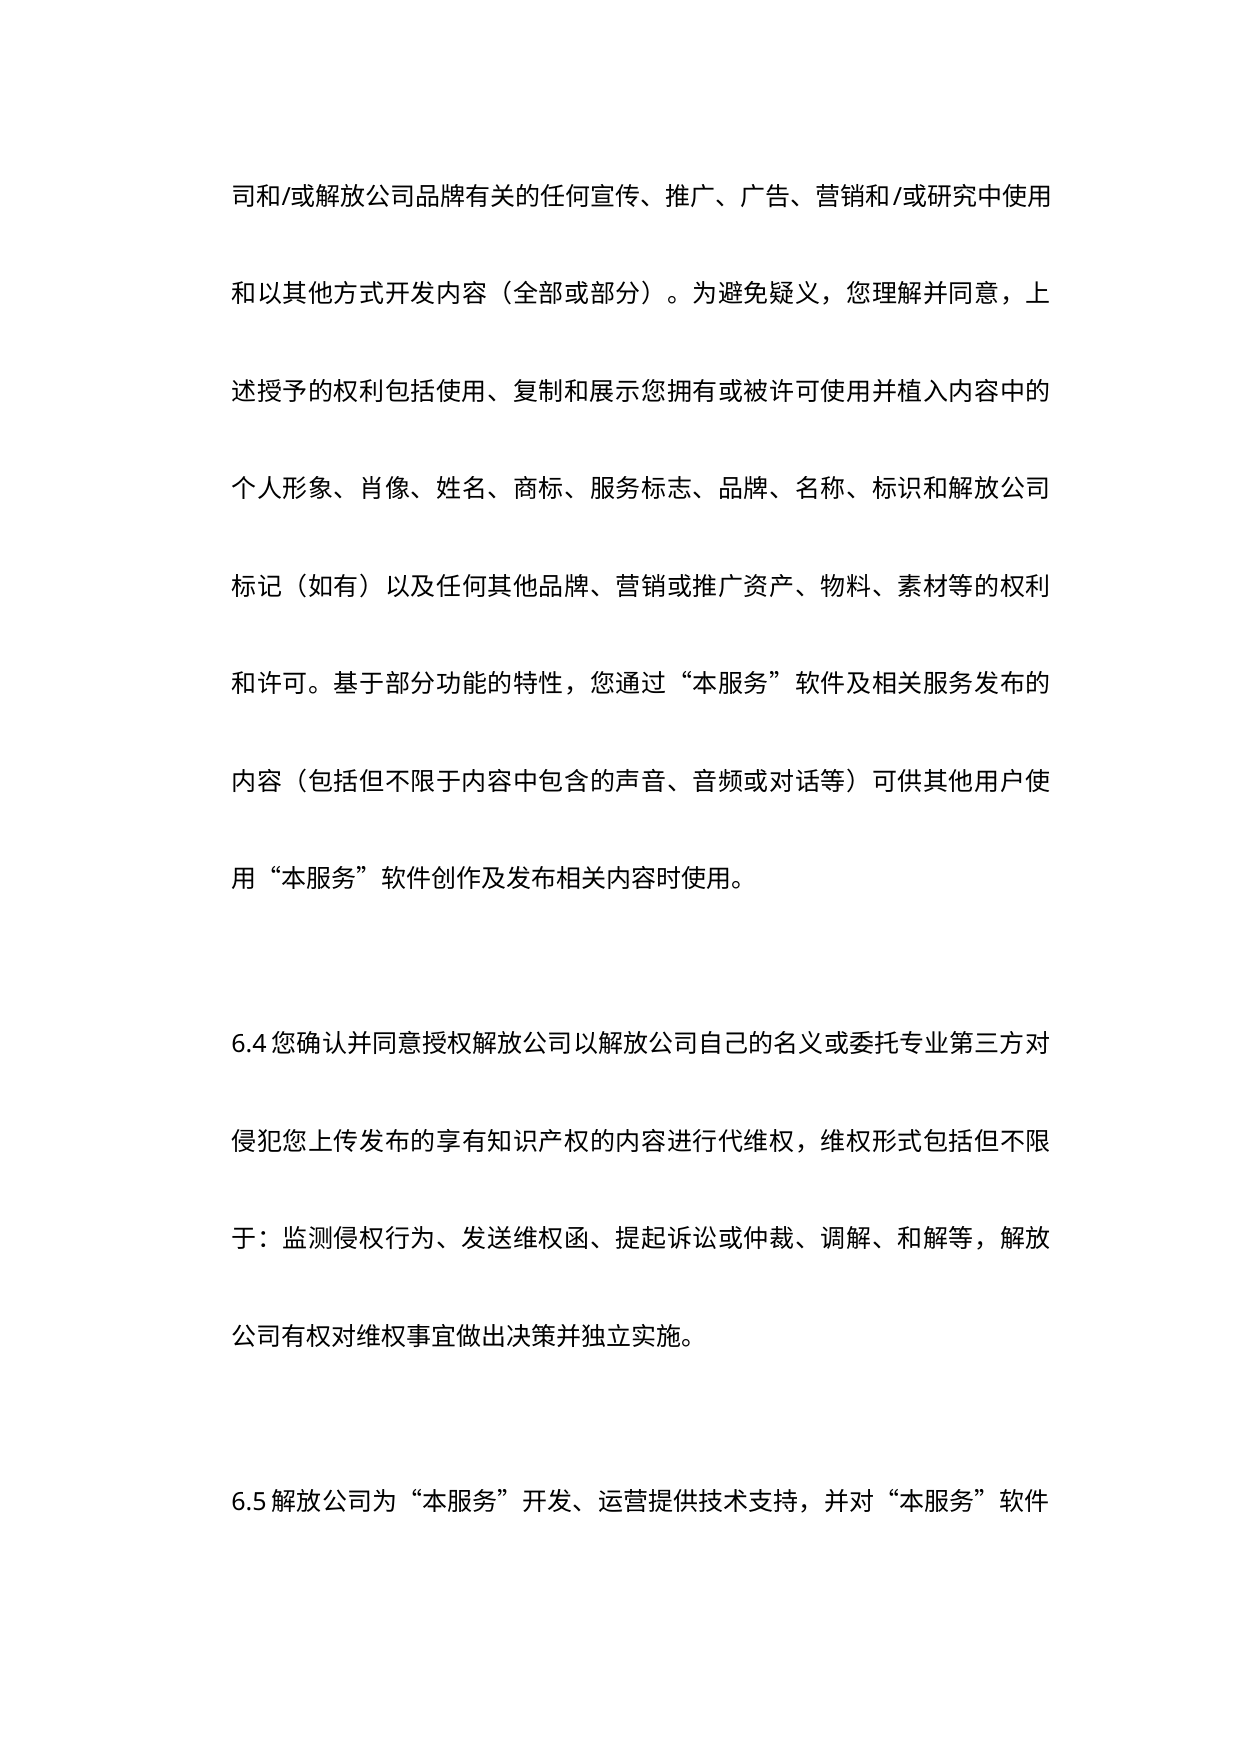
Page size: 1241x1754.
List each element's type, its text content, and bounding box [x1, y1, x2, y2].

text 6.4您确认并同意授权解放公司以解放公司自己的名义或委托专业第三方对侵犯您上传发布的享有知识产权的内容进行代维权，维权形式包括但不限于：监测侵权行为、发送维权函、提起诉讼或仲裁、调解、和解等，解放公司有权对维权事宜做出决策并独立实施。 [231, 1009, 1053, 1367]
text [231, 162, 1053, 909]
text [231, 1467, 1053, 1532]
